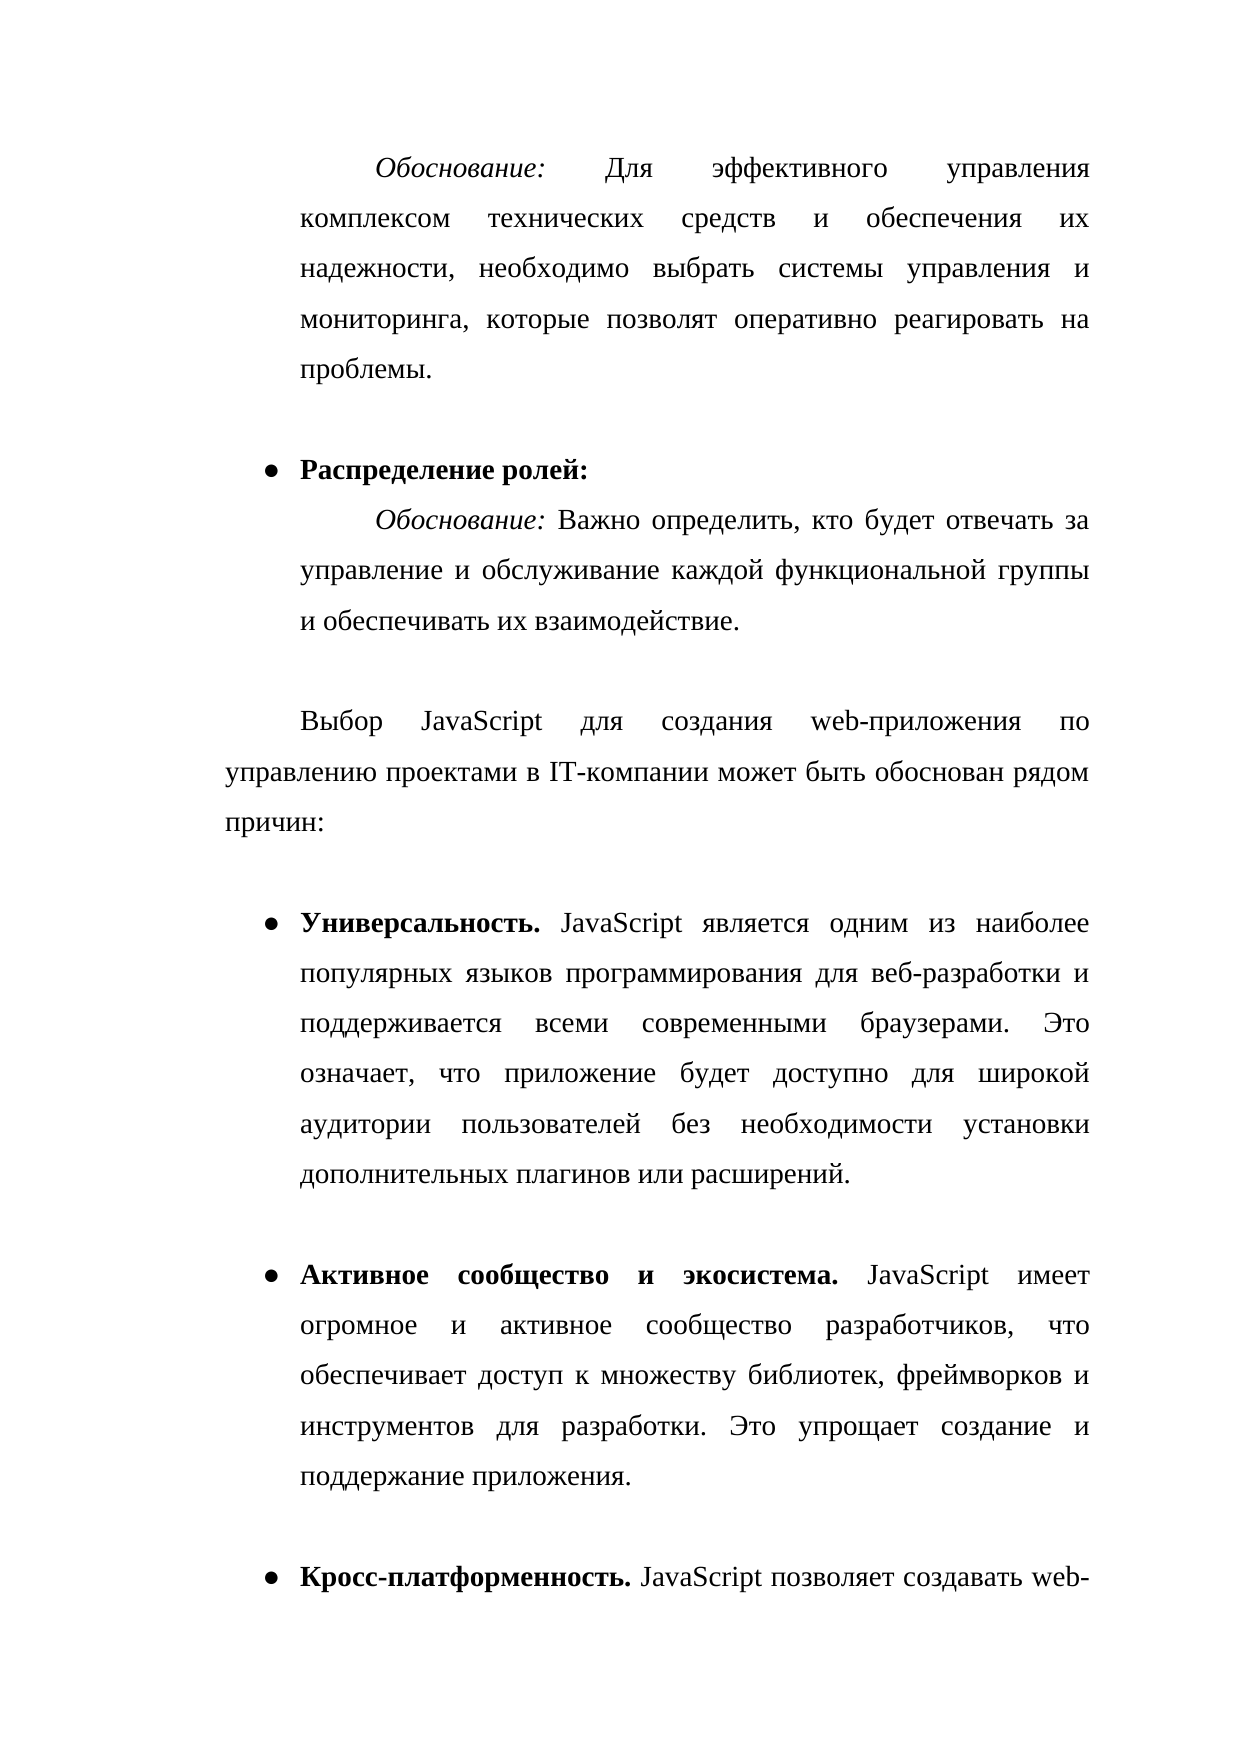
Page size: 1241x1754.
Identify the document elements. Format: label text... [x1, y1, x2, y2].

list Универсальность. JavaScript является одним из наиболее популярных языков программирования для веб-разработки и поддерживается всеми современными браузерами. Это означает, что приложение будет доступно для широкой аудитории пользователей без необходимости установки дополнительных плагинов или расширений. [262, 905, 1090, 1190]
text Выбор JavaScript для создания web-приложения по управлению проектами в IT-компании может быть обоснован рядом причин: [225, 703, 1090, 838]
list Активное сообщество и экосистема. JavaScript имеет огромное и активное сообщество разработчиков, что обеспечивает доступ к множеству библиотек, фреймворков и инструментов для разработки. Это упрощает создание и поддержание приложения. [262, 1257, 1090, 1492]
text Обоснование: Для эффективного управления комплексом технических средств и обеспечения их надежности, необходимо выбрать системы управления и мониторинга, которые позволят оперативно реагировать на проблемы. [300, 150, 1090, 385]
text Обоснование: Важно определить, кто будет отвечать за управление и обслуживание каждой функциональной группы и обеспечивать их взаимодействие. [300, 502, 1090, 636]
list Распределение ролей: [262, 452, 1090, 485]
